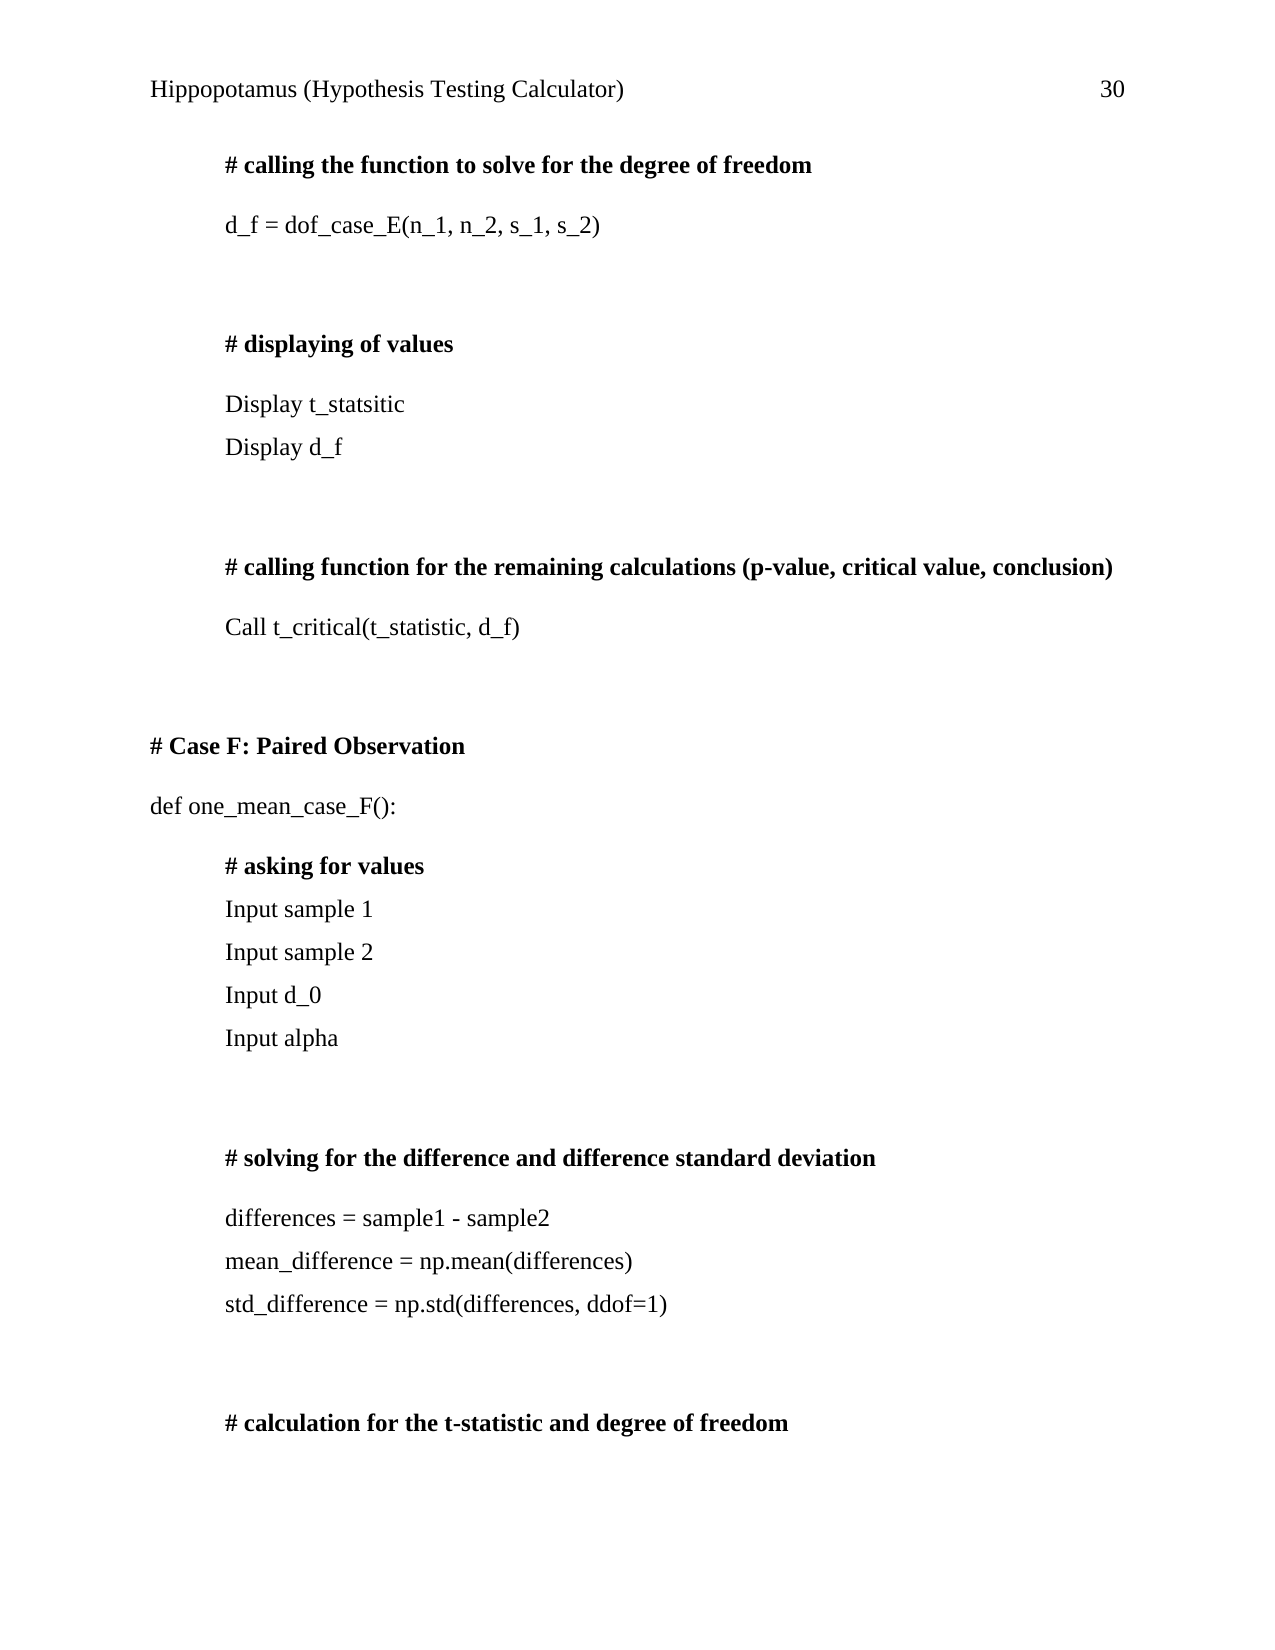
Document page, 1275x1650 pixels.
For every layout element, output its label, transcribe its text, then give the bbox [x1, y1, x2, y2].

text # solving for the difference and difference standard deviation [150, 1143, 1125, 1172]
text differences = sample1 - sample2 mean_difference = np.mean(differences) std_difference = np.std(differences, ddof=1) [150, 1203, 1125, 1318]
text # calculation for the t-statistic and degree of freedom [150, 1408, 1125, 1437]
text # calling function for the remaining calculations (p-value, critical value, conclusion) [150, 552, 1125, 581]
text d_f = dof_case_E(n_1, n_2, s_1, s_2) [150, 210, 1125, 238]
text Call t_critical(t_statistic, d_f) [150, 612, 1125, 640]
text # asking for values Input sample 1 Input sample 2 Input d_0 Input alpha [150, 851, 1125, 1052]
text # Case F: Paired Observation [150, 731, 1125, 760]
text # calling the function to solve for the degree of freedom [150, 150, 1125, 179]
text def one_mean_case_F(): [150, 791, 1125, 820]
text Display t_statsitic Display d_f [150, 389, 1125, 461]
text # displaying of values [150, 329, 1125, 358]
